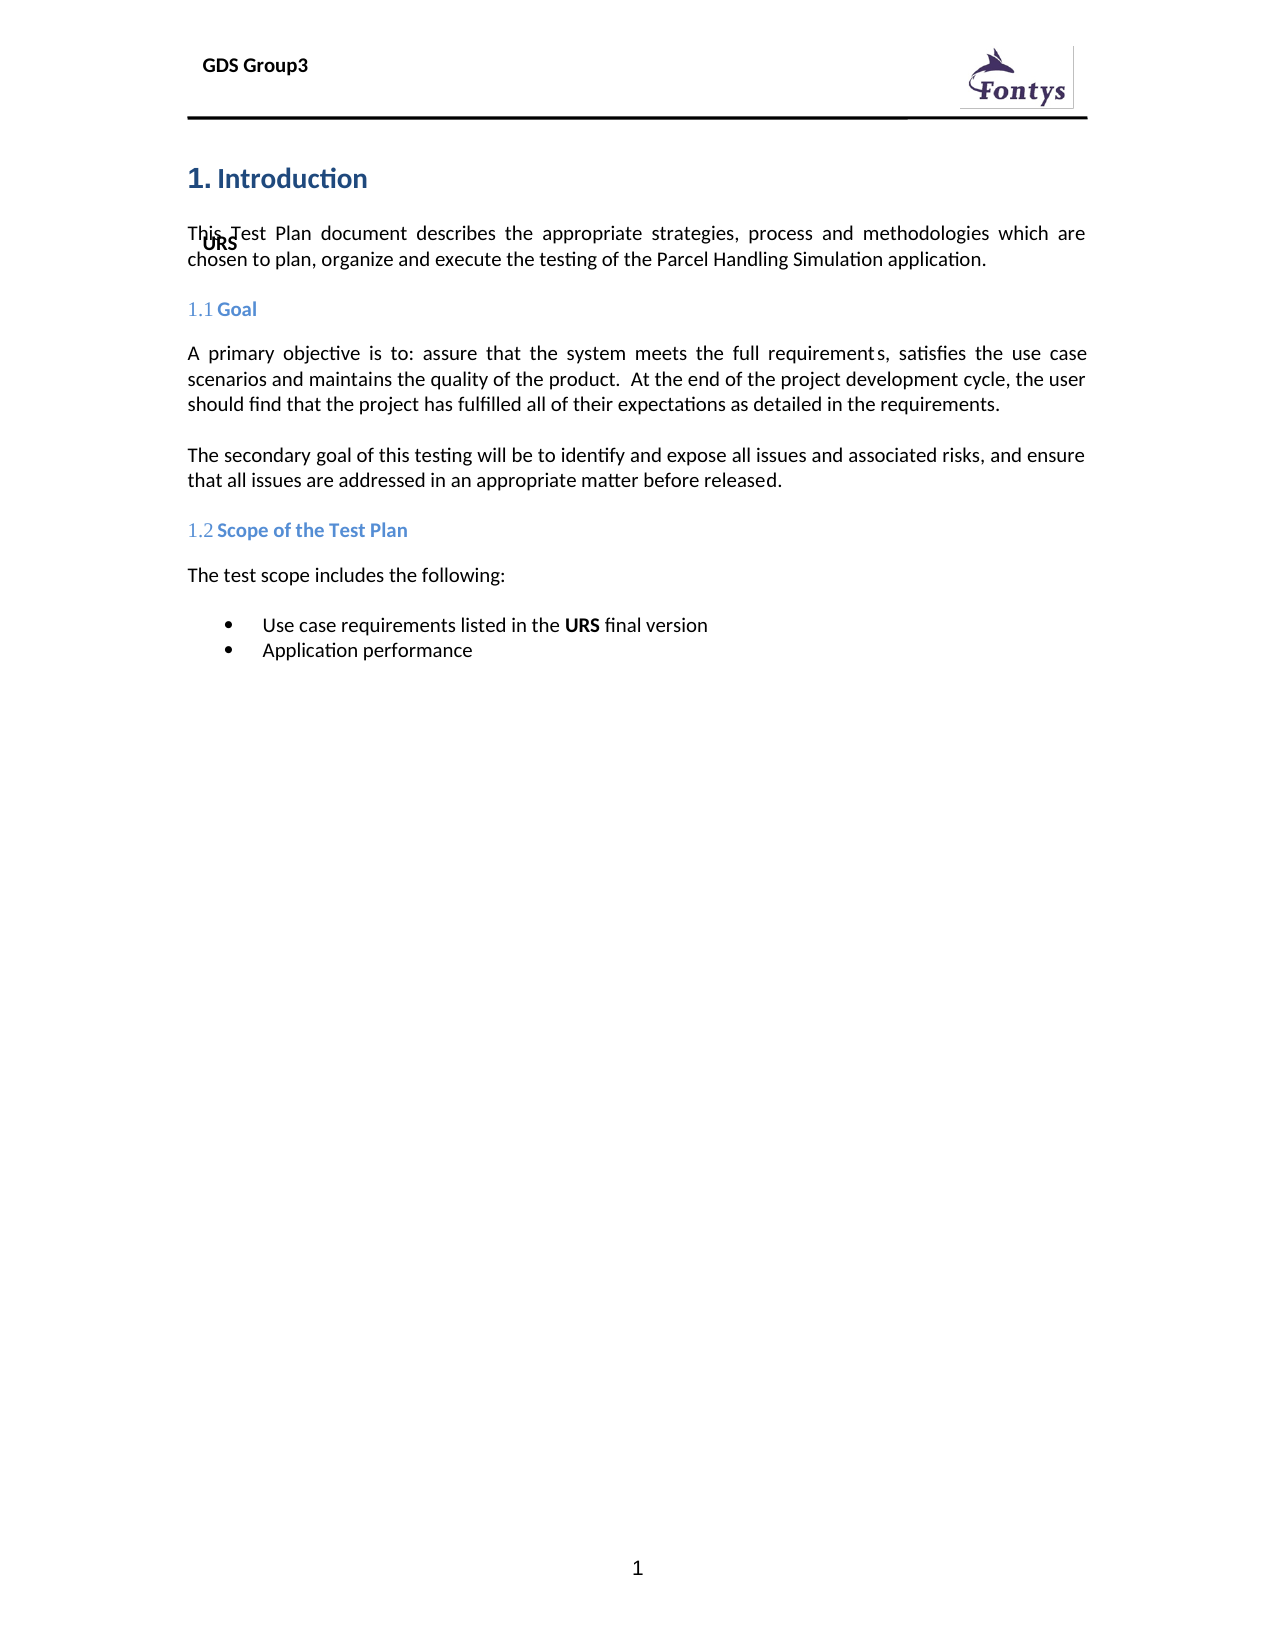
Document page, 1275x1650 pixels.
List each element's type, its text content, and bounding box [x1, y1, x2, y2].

list Use case requirements listed in the URS final version [225, 612, 1087, 638]
text The secondary goal of this testing will be to identify and expose all issues and associated risks, and ensure that all issues are addressed in an appropriate matter before released. [187, 442, 1087, 493]
list Application performance [225, 638, 1087, 663]
subtitle Introduction [187, 160, 1087, 196]
subtitle Scope of the Test Plan [187, 518, 1087, 543]
text This Test Plan document describes the appropriate strategies, process and methodologies which are chosen to plan, organize and execute the testing of the Parcel Handling Simulation application. [187, 221, 1087, 271]
text A primary objective is to: assure that the system meets the full requirements, satisfies the use case scenarios and maintains the quality of the product. At the end of the project development cycle, the user should find that the project has fulfilled all of their expectations as detailed in the requirements. [187, 341, 1087, 417]
subtitle Goal [187, 296, 1087, 322]
text The test scope includes the following: [187, 562, 1087, 587]
picture [959, 45, 1074, 109]
